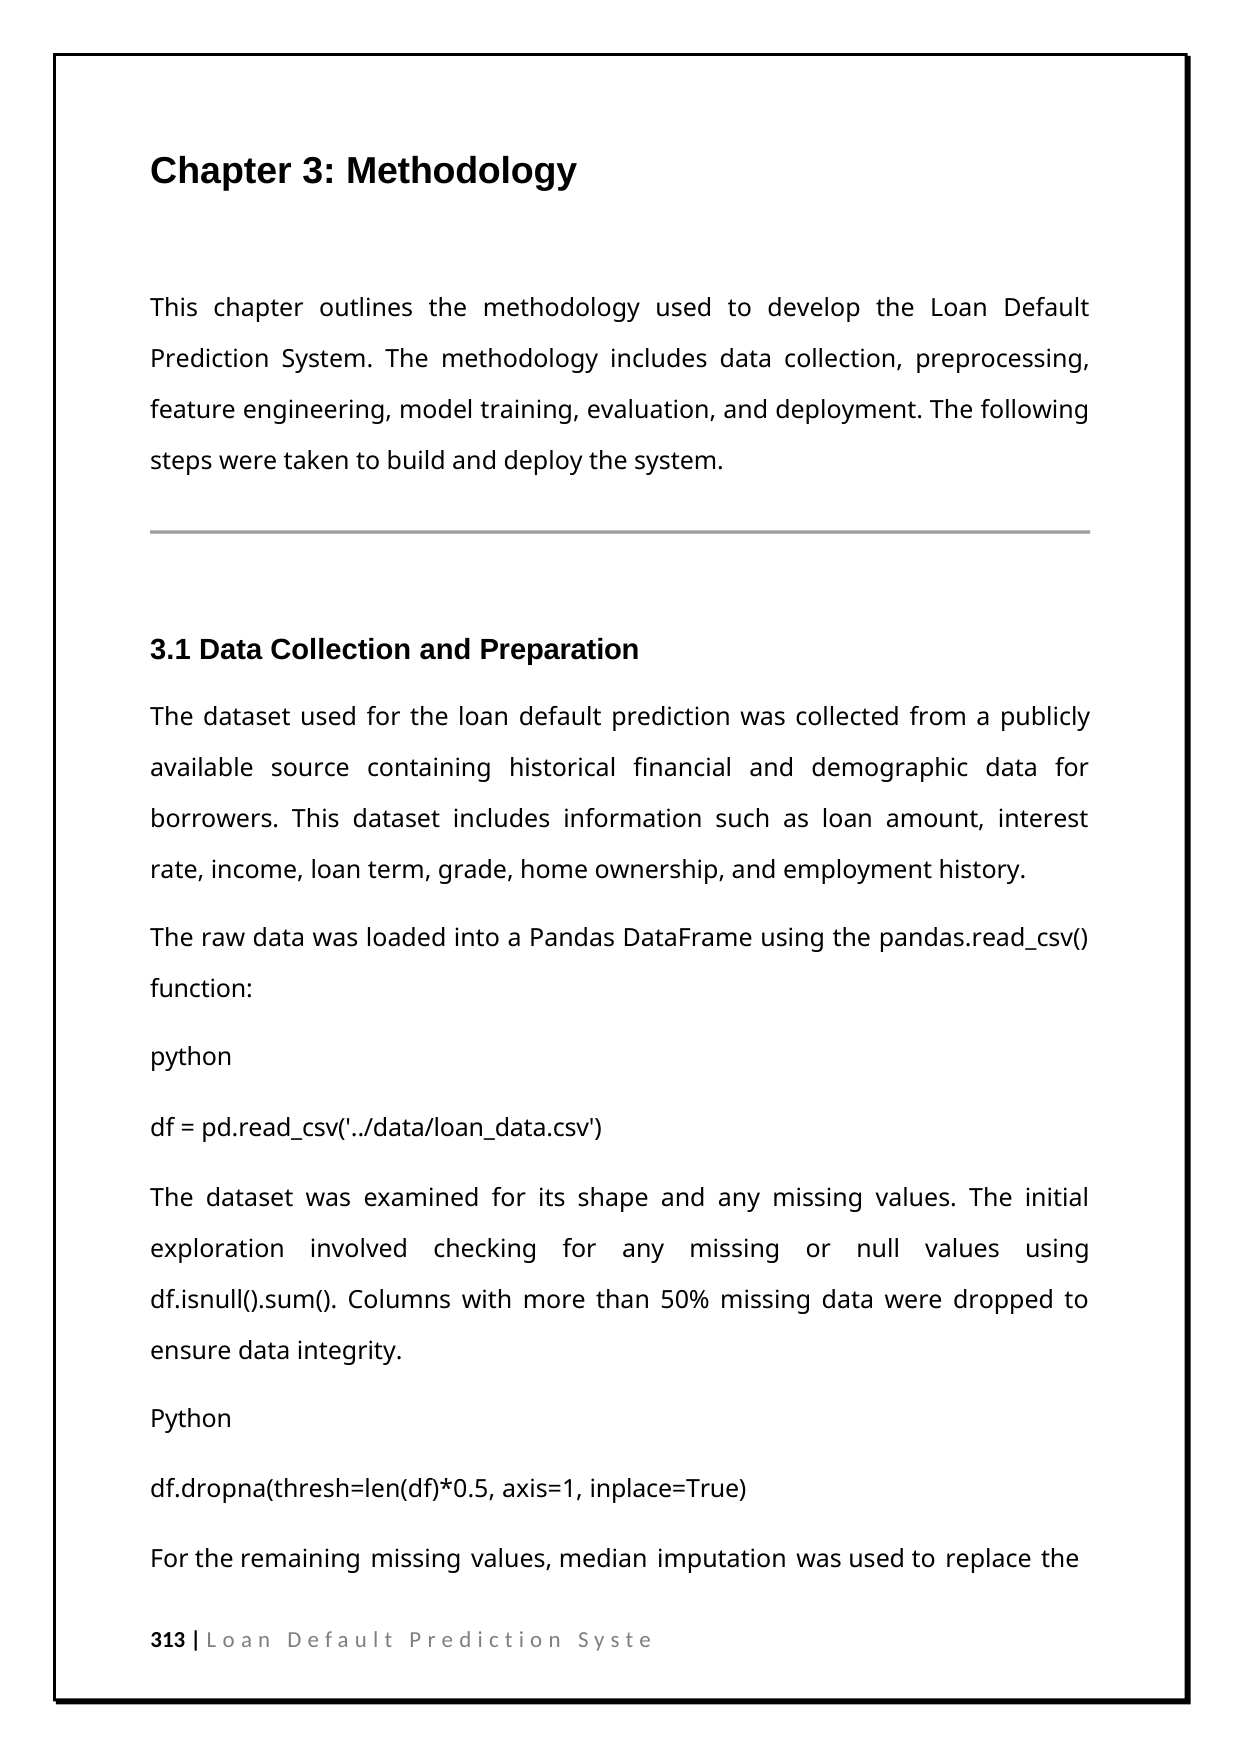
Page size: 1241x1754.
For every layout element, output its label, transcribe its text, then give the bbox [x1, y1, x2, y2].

text The dataset was examined for its shape and any missing values. The initial exploration involved checking for any missing or null values using df.isnull().sum(). Columns with more than 50% missing data were dropped to ensure data integrity. [150, 1179, 1089, 1367]
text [150, 1541, 1107, 1575]
text This chapter outlines the methodology used to develop the Loan Default Prediction System. The methodology includes data collection, preprocessing, feature engineering, model training, evaluation, and deployment. The following steps were taken to build and deploy the system. [150, 289, 1091, 477]
subtitle Data Collection and Preparation [150, 632, 1107, 665]
subtitle Chapter 3: Methodology [150, 148, 1107, 191]
text The raw data was loaded into a Pandas DataFrame using the pandas.read_csv() function: [150, 920, 1090, 1005]
text The dataset used for the loan default prediction was collected from a publicly available source containing historical financial and demographic data for borrowers. This dataset includes information such as loan amount, interest rate, income, loan term, grade, home ownership, and employment history. [150, 699, 1090, 886]
text df.dropna(thresh=len(df)*0.5, axis=1, inplace=True) [150, 1471, 1107, 1505]
text Python [150, 1400, 1107, 1434]
text df = pd.read_csv('../data/loan_data.csv') [150, 1109, 1107, 1143]
text python [150, 1038, 1107, 1073]
